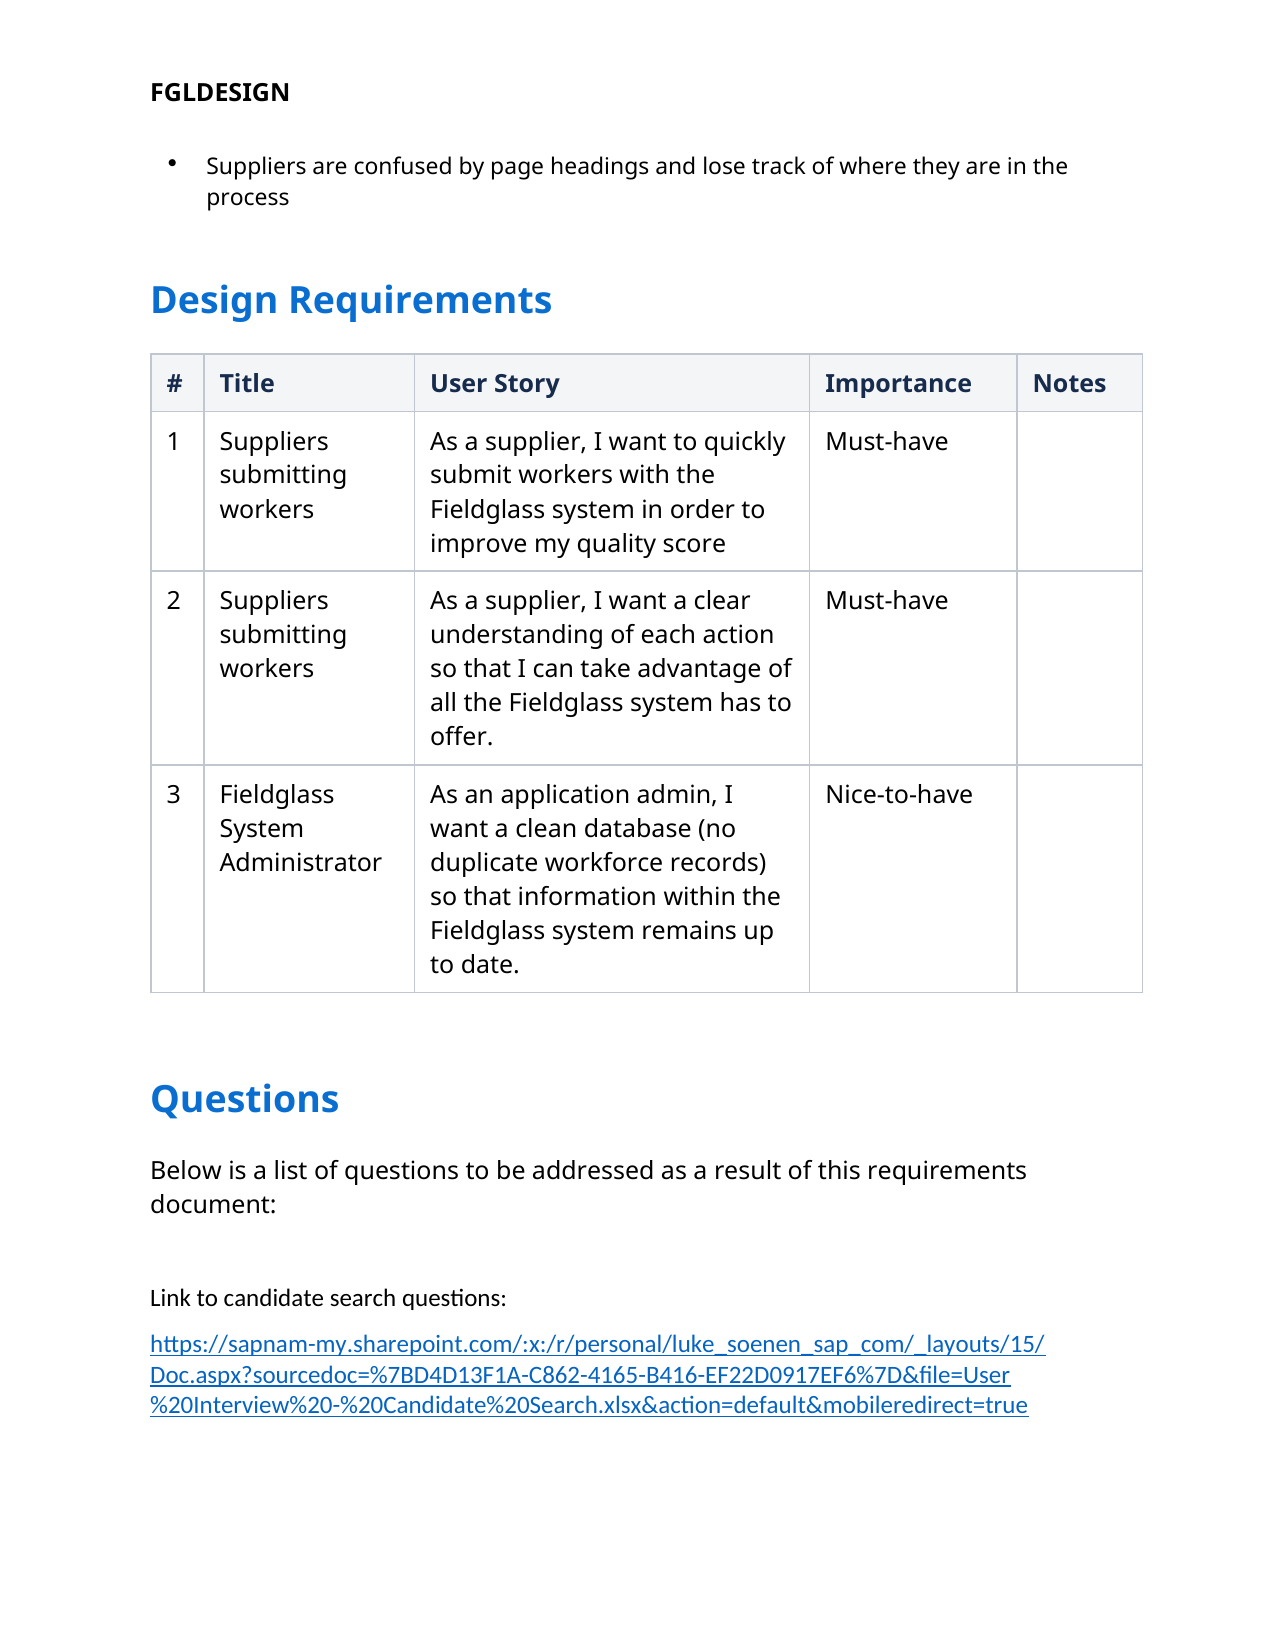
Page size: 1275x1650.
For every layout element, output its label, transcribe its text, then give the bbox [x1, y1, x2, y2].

text Link to candidate search questions: [150, 1282, 1125, 1313]
table_cell [1018, 572, 1142, 764]
table_cell Suppliers submitting workers [205, 572, 414, 764]
table_cell Must-have [810, 572, 1016, 764]
table_cell Suppliers submitting workers [205, 412, 414, 570]
table_cell As a supplier, I want to quickly submit workers with the Fieldglass system in order to improve my quality score [415, 412, 809, 570]
table_header Title [205, 355, 414, 411]
table_header # [152, 355, 203, 411]
table_cell Fieldglass System Administrator [205, 766, 414, 992]
subtitle Questions [150, 1072, 1125, 1123]
text https://sapnam-my.sharepoint.com/:x:/r/personal/luke_soenen_sap_com/_layouts/15/Doc.aspx?sourcedoc=%7BD4D13F1A-C862-4165-B416-EF22D0917EF6%7D&file=User%20Interview%20-%20Candidate%20Search.xlsx&action=default&mobileredirect=true [150, 1328, 1125, 1451]
table_cell As an application admin, I want a clean database (no duplicate workforce records) so that information within the Fieldglass system remains up to date. [415, 766, 809, 992]
table_header Importance [810, 355, 1016, 411]
table_cell Must-have [810, 412, 1016, 570]
table_header Notes [1018, 355, 1142, 411]
table_header User Story [415, 355, 809, 411]
table_cell Nice-to-have [810, 766, 1016, 992]
table_cell 2 [152, 572, 203, 764]
table_cell As a supplier, I want a clear understanding of each action so that I can take advantage of all the Fieldglass system has to offer. [415, 572, 809, 764]
table_cell 3 [152, 766, 203, 992]
table_cell [1018, 412, 1142, 570]
text Below is a list of questions to be addressed as a result of this requirements document: [150, 1152, 1125, 1221]
list Suppliers are confused by page headings and lose track of where they are in the process [169, 150, 1125, 212]
subtitle Design Requirements [150, 273, 1125, 324]
table_cell [1018, 766, 1142, 992]
table_cell 1 [152, 412, 203, 570]
